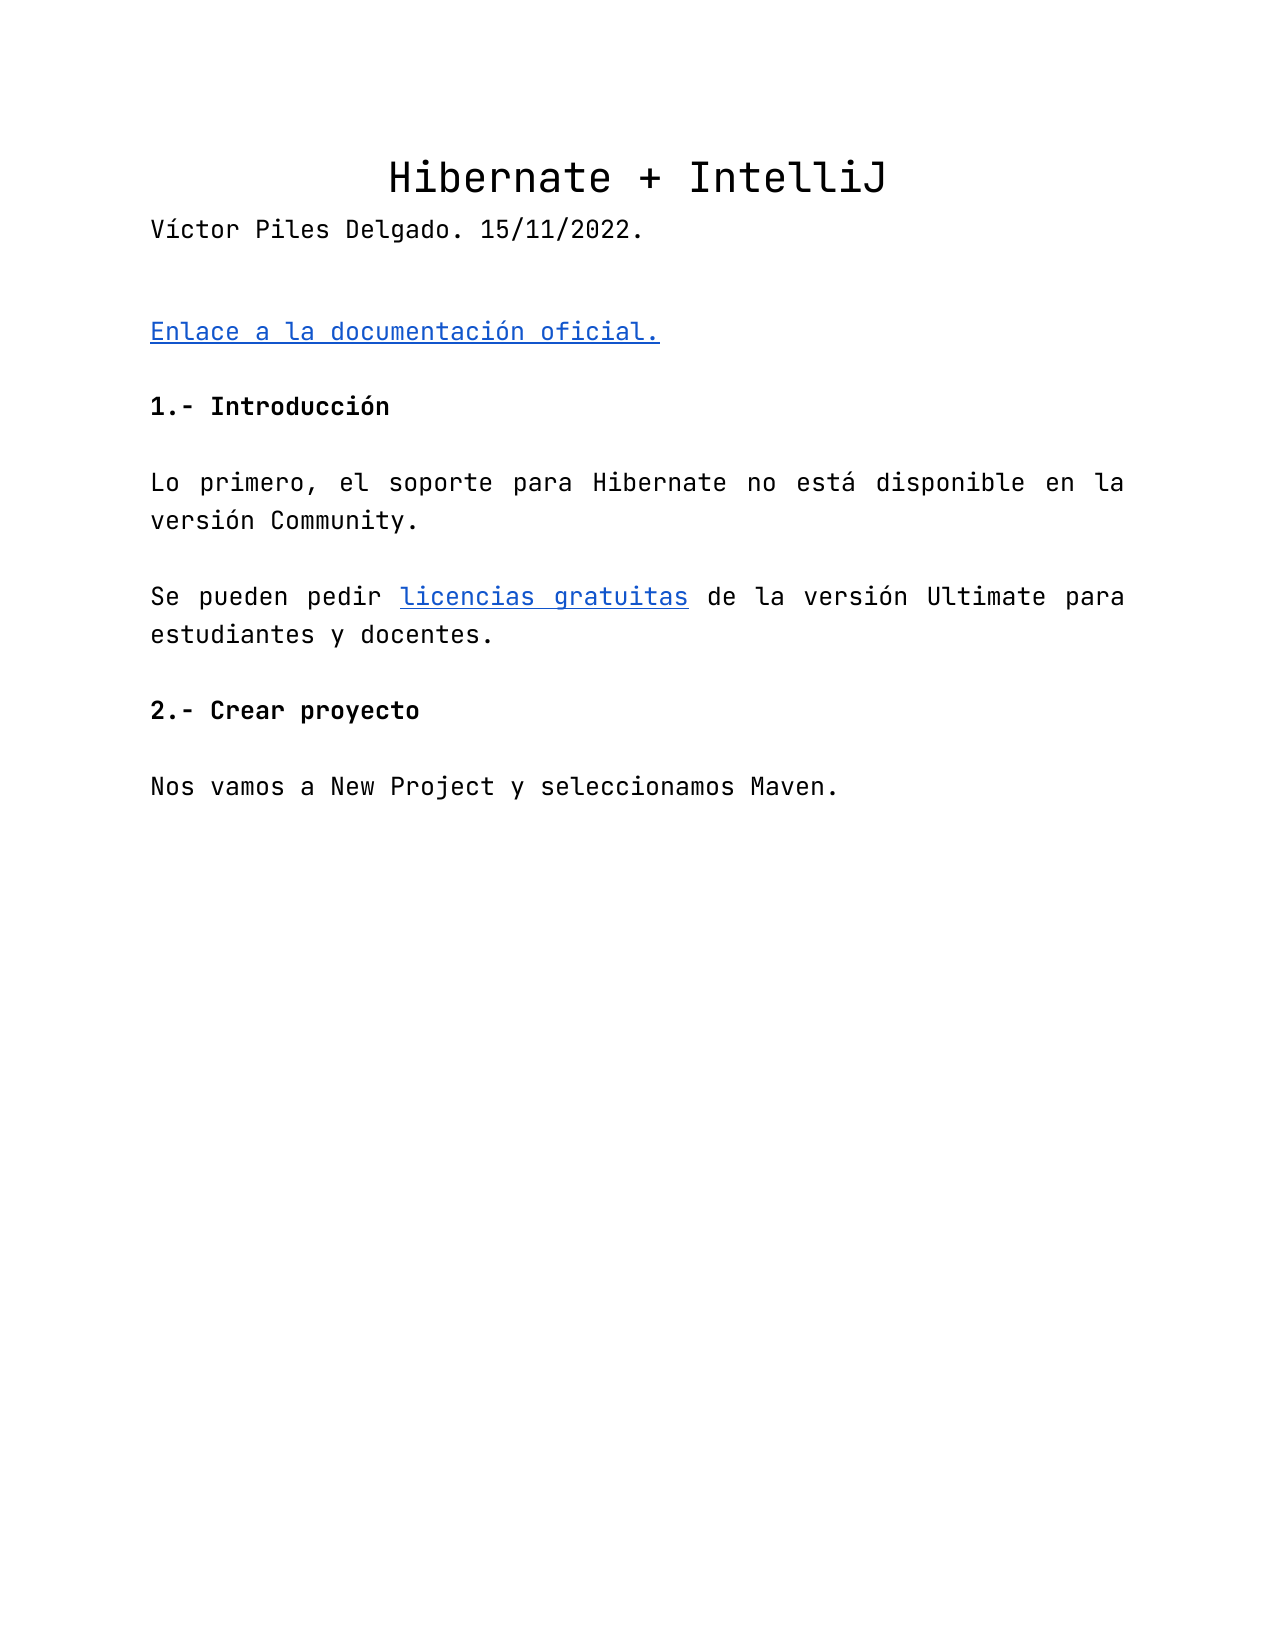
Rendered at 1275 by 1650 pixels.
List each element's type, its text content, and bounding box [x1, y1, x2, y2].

subtitle 1.- Introducción [150, 390, 1125, 423]
text Nos vamos a New Project y seleccionamos Maven. [150, 769, 1125, 802]
text Se pueden pedir licencias gratuitas de la versión Ultimate para estudiantes y docentes. [150, 580, 1125, 651]
subtitle 2.- Crear proyecto [150, 693, 1125, 727]
title Hibernate + IntelliJ [150, 150, 1125, 205]
text Enlace a la documentación oficial. [150, 314, 1125, 347]
text Lo primero, el soporte para Hibernate no está disponible en la versión Community. [150, 466, 1125, 537]
text Víctor Piles Delgado. 15/11/2022. [150, 213, 1125, 246]
